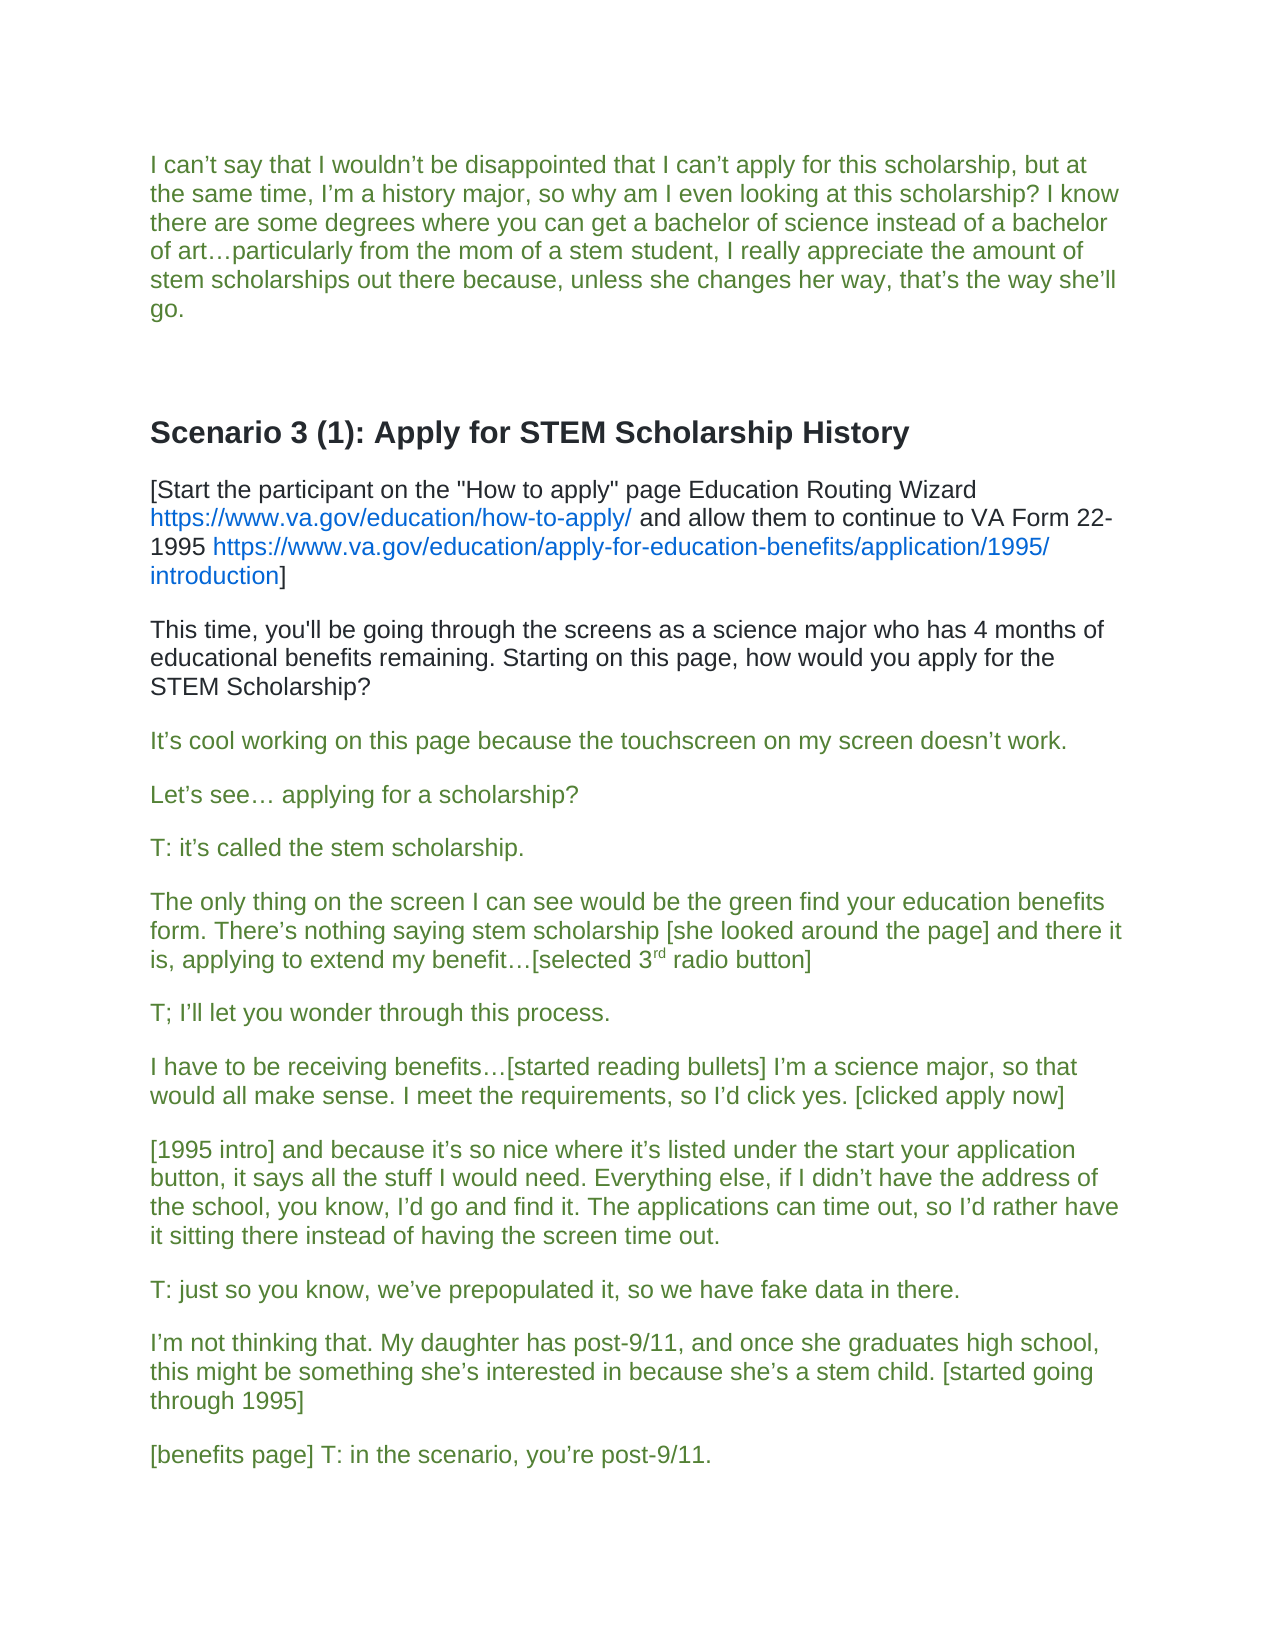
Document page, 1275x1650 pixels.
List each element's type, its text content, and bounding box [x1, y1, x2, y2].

text I’m not thinking that. My daughter has post-9/11, and once she graduates high school, this might be something she’s interested in because she’s a stem child. [started going through 1995] [150, 1328, 1125, 1415]
text I can’t say that I wouldn’t be disappointed that I can’t apply for this scholarship, but at the same time, I’m a history major, so why am I even looking at this scholarship? I know there are some degrees where you can get a bachelor of science instead of a bachelor of art…particularly from the mom of a stem student, I really appreciate the amount of stem scholarships out there because, unless she changes her way, that’s the way she’ll go. [150, 150, 1125, 322]
text I have to be receiving benefits…[started reading bullets] I’m a science major, so that would all make sense. I meet the requirements, so I’d click yes. [clicked apply now] [150, 1052, 1125, 1110]
text T: just so you know, we’ve prepopulated it, so we have fake data in there. [150, 1275, 1125, 1303]
text [benefits page] T: in the scenario, you’re post-9/11. [150, 1440, 1125, 1468]
text T; I’ll let you wonder through this process. [150, 998, 1125, 1027]
text Let’s see… applying for a scholarship? [150, 780, 1125, 808]
text This time, you'll be going through the screens as a science major who has 4 months of educational benefits remaining. Starting on this page, how would you apply for the STEM Scholarship? [150, 615, 1125, 701]
text It’s cool working on this page because the touchscreen on my screen doesn’t work. [150, 726, 1125, 755]
text [Start the participant on the "How to apply" page Education Routing Wizard https://www.va.gov/education/how-to-apply/ and allow them to continue to VA Form 22-1995 https://www.va.gov/education/apply-for-education-benefits/application/1995/introduction] [150, 475, 1125, 590]
text T: it’s called the stem scholarship. [150, 833, 1125, 862]
text [1995 intro] and because it’s so nice where it’s listed under the start your application button, it says all the stuff I would need. Everything else, if I didn’t have the address of the school, you know, I’d go and find it. The applications can time out, so I’d rather have it sitting there instead of having the screen time out. [150, 1135, 1125, 1250]
text The only thing on the screen I can see would be the green find your education benefits form. There’s nothing saying stem scholarship [she looked around the page] and there it is, applying to extend my benefit…[selected 3rd radio button] [150, 887, 1125, 973]
text Scenario 3 (1): Apply for STEM Scholarship History [150, 414, 1125, 450]
